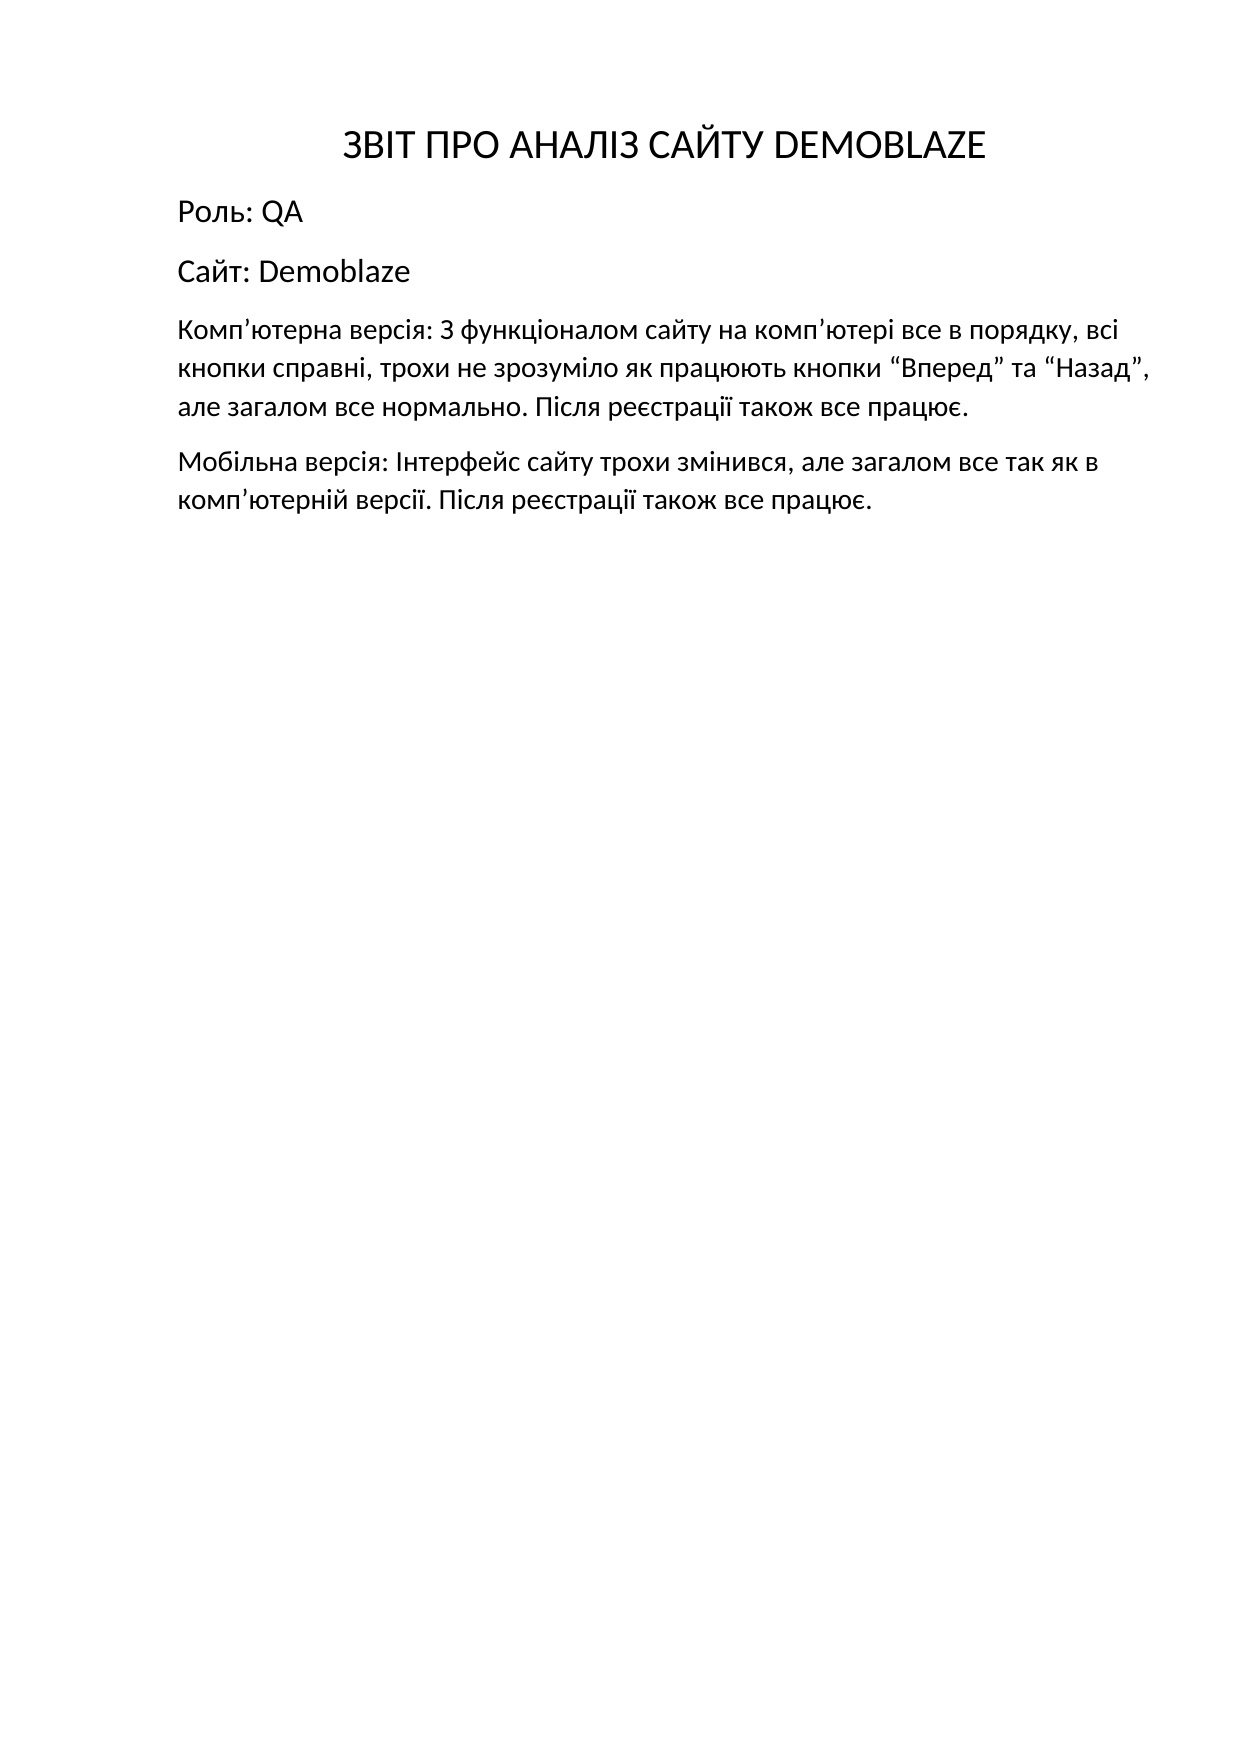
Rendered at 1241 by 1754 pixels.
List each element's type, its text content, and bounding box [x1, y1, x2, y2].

text Роль: QA [177, 190, 1152, 230]
text Комп’ютерна версія: З функціоналом сайту на комп’ютері все в порядку, всі кнопки справні, трохи не зрозуміло як працюють кнопки “Вперед” та “Назад”, але загалом все нормально. Після реєстрації також все працює. [177, 311, 1152, 423]
text Сайт: Demoblaze [177, 250, 1152, 291]
text ЗВІТ ПРО АНАЛІЗ САЙТУ DEMOBLAZE [177, 118, 1152, 169]
text Мобільна версія: Інтерфейс сайту трохи змінився, але загалом все так як в комп’ютерній версії. Після реєстрації також все працює. [177, 443, 1152, 517]
